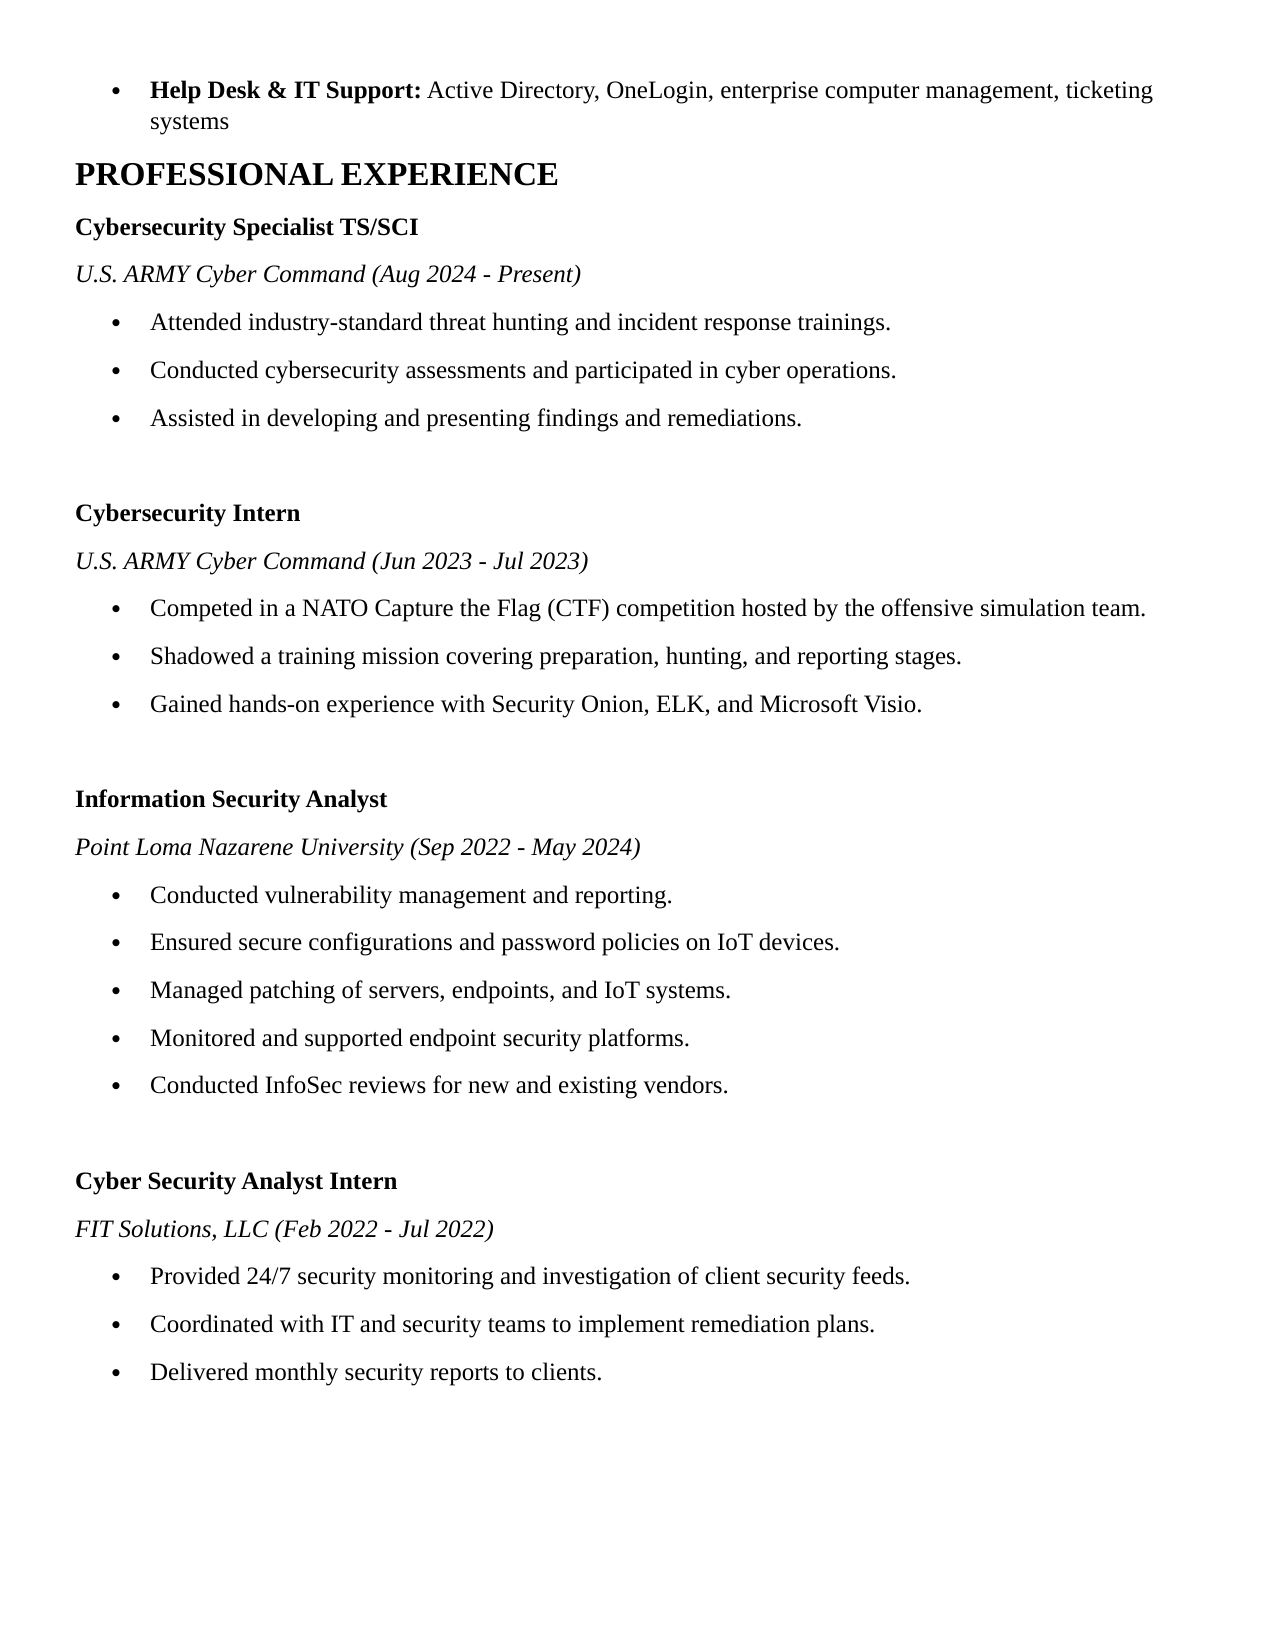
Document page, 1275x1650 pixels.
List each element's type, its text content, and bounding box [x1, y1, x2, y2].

list Provided 24/7 security monitoring and investigation of client security feeds. [112, 1261, 1200, 1290]
list Monitored and supported endpoint security platforms. [112, 1023, 1200, 1052]
list Competed in a NATO Capture the Flag (CTF) competition hosted by the offensive simulation team. [112, 593, 1200, 622]
list Conducted InfoSec reviews for new and existing vendors. [112, 1071, 1200, 1099]
text Cyber Security Analyst Intern [75, 1166, 1200, 1195]
list Managed patching of servers, endpoints, and IoT systems. [112, 975, 1200, 1004]
list Assisted in developing and presenting findings and remediations. [112, 403, 1200, 431]
text PROFESSIONAL EXPERIENCE [75, 154, 1200, 192]
text U.S. ARMY Cyber Command (Aug 2024 - Present) [75, 259, 1200, 288]
text Cybersecurity Specialist TS/SCI [75, 212, 1200, 241]
list Coordinated with IT and security teams to implement remediation plans. [112, 1309, 1200, 1338]
list Help Desk & IT Support: Active Directory, OneLogin, enterprise computer management, ticketing systems [112, 75, 1200, 135]
text U.S. ARMY Cyber Command (Jun 2023 - Jul 2023) [75, 546, 1200, 574]
list Gained hands-on experience with Security Onion, ELK, and Microsoft Visio. [112, 689, 1200, 718]
text Information Security Analyst [75, 784, 1200, 813]
text FIT Solutions, LLC (Feb 2022 - Jul 2022) [75, 1214, 1200, 1242]
list Ensured secure configurations and password policies on IoT devices. [112, 927, 1200, 956]
list Attended industry-standard threat hunting and incident response trainings. [112, 307, 1200, 336]
list Conducted vulnerability management and reporting. [112, 880, 1200, 908]
list Delivered monthly security reports to clients. [112, 1357, 1200, 1386]
list Shadowed a training mission covering preparation, hunting, and reporting stages. [112, 641, 1200, 670]
text Point Loma Nazarene University (Sep 2022 - May 2024) [75, 832, 1200, 861]
text Cybersecurity Intern [75, 498, 1200, 527]
list Conducted cybersecurity assessments and participated in cyber operations. [112, 355, 1200, 384]
